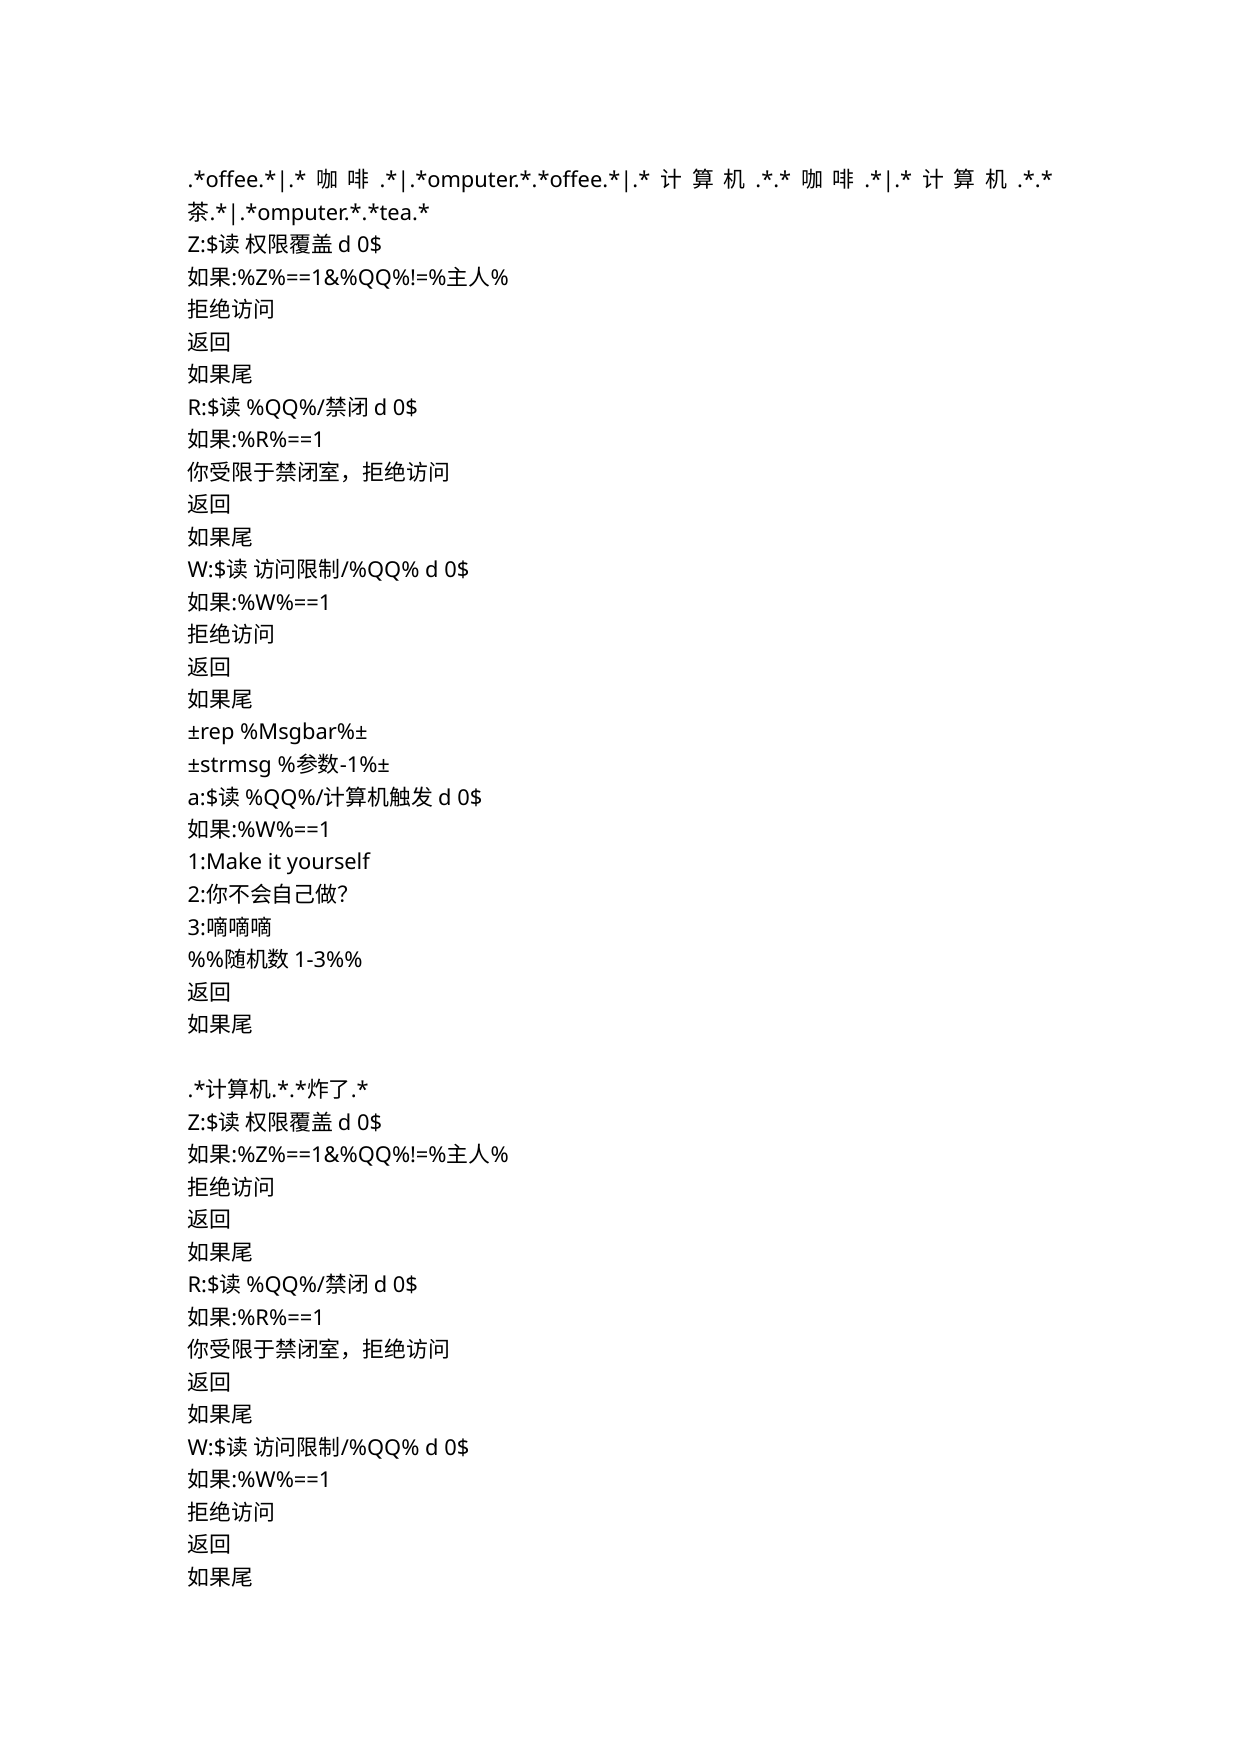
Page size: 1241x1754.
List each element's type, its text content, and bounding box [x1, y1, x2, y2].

text 拒绝访问 [187, 1169, 1053, 1202]
text 如果尾 [187, 1007, 1053, 1039]
text 如果:%R%==1 [187, 422, 1053, 454]
text 如果:%Z%==1&%QQ%!=%主人% [187, 1137, 1053, 1169]
text 拒绝访问 [187, 617, 1053, 649]
text Z:$读 权限覆盖 d 0$ [187, 227, 1053, 259]
text 返回 [187, 1202, 1053, 1234]
text 如果尾 [187, 1234, 1053, 1267]
text ±strmsg %参数-1%± [187, 747, 1053, 779]
text 如果尾 [187, 1397, 1053, 1429]
text .*计算机.*.*炸了.* [187, 1072, 1053, 1104]
text .*offee.*|.*咖啡.*|.*omputer.*.*offee.*|.*计算机.*.*咖啡.*|.*计算机.*.*茶.*|.*omputer.*.*tea.* [187, 162, 1053, 227]
text W:$读 访问限制/%QQ% d 0$ [187, 552, 1053, 584]
text Z:$读 权限覆盖 d 0$ [187, 1104, 1053, 1137]
text 2:你不会自己做？ [187, 877, 1053, 909]
text 如果尾 [187, 357, 1053, 389]
text %%随机数1-3%% [187, 942, 1053, 974]
text a:$读 %QQ%/计算机触发 d 0$ [187, 779, 1053, 812]
text 如果:%W%==1 [187, 812, 1053, 844]
text 你受限于禁闭室，拒绝访问 [187, 454, 1053, 487]
text 返回 [187, 974, 1053, 1007]
text 3:嘀嘀嘀 [187, 909, 1053, 942]
text 如果:%W%==1 [187, 1462, 1053, 1494]
text 拒绝访问 [187, 1494, 1053, 1527]
text 返回 [187, 1527, 1053, 1559]
text 如果尾 [187, 519, 1053, 552]
text 返回 [187, 1364, 1053, 1397]
text 拒绝访问 [187, 292, 1053, 324]
text 你受限于禁闭室，拒绝访问 [187, 1332, 1053, 1364]
text 如果:%R%==1 [187, 1299, 1053, 1332]
text 如果:%W%==1 [187, 584, 1053, 617]
text 返回 [187, 487, 1053, 519]
text 1:Make it yourself [187, 844, 1053, 877]
text 返回 [187, 649, 1053, 682]
text W:$读 访问限制/%QQ% d 0$ [187, 1429, 1053, 1462]
text 返回 [187, 324, 1053, 357]
text 如果尾 [187, 682, 1053, 714]
text R:$读 %QQ%/禁闭 d 0$ [187, 1267, 1053, 1299]
text R:$读 %QQ%/禁闭 d 0$ [187, 389, 1053, 422]
text 如果:%Z%==1&%QQ%!=%主人% [187, 259, 1053, 292]
text 如果尾 [187, 1559, 1053, 1592]
text ±rep %Msgbar%± [187, 714, 1053, 747]
